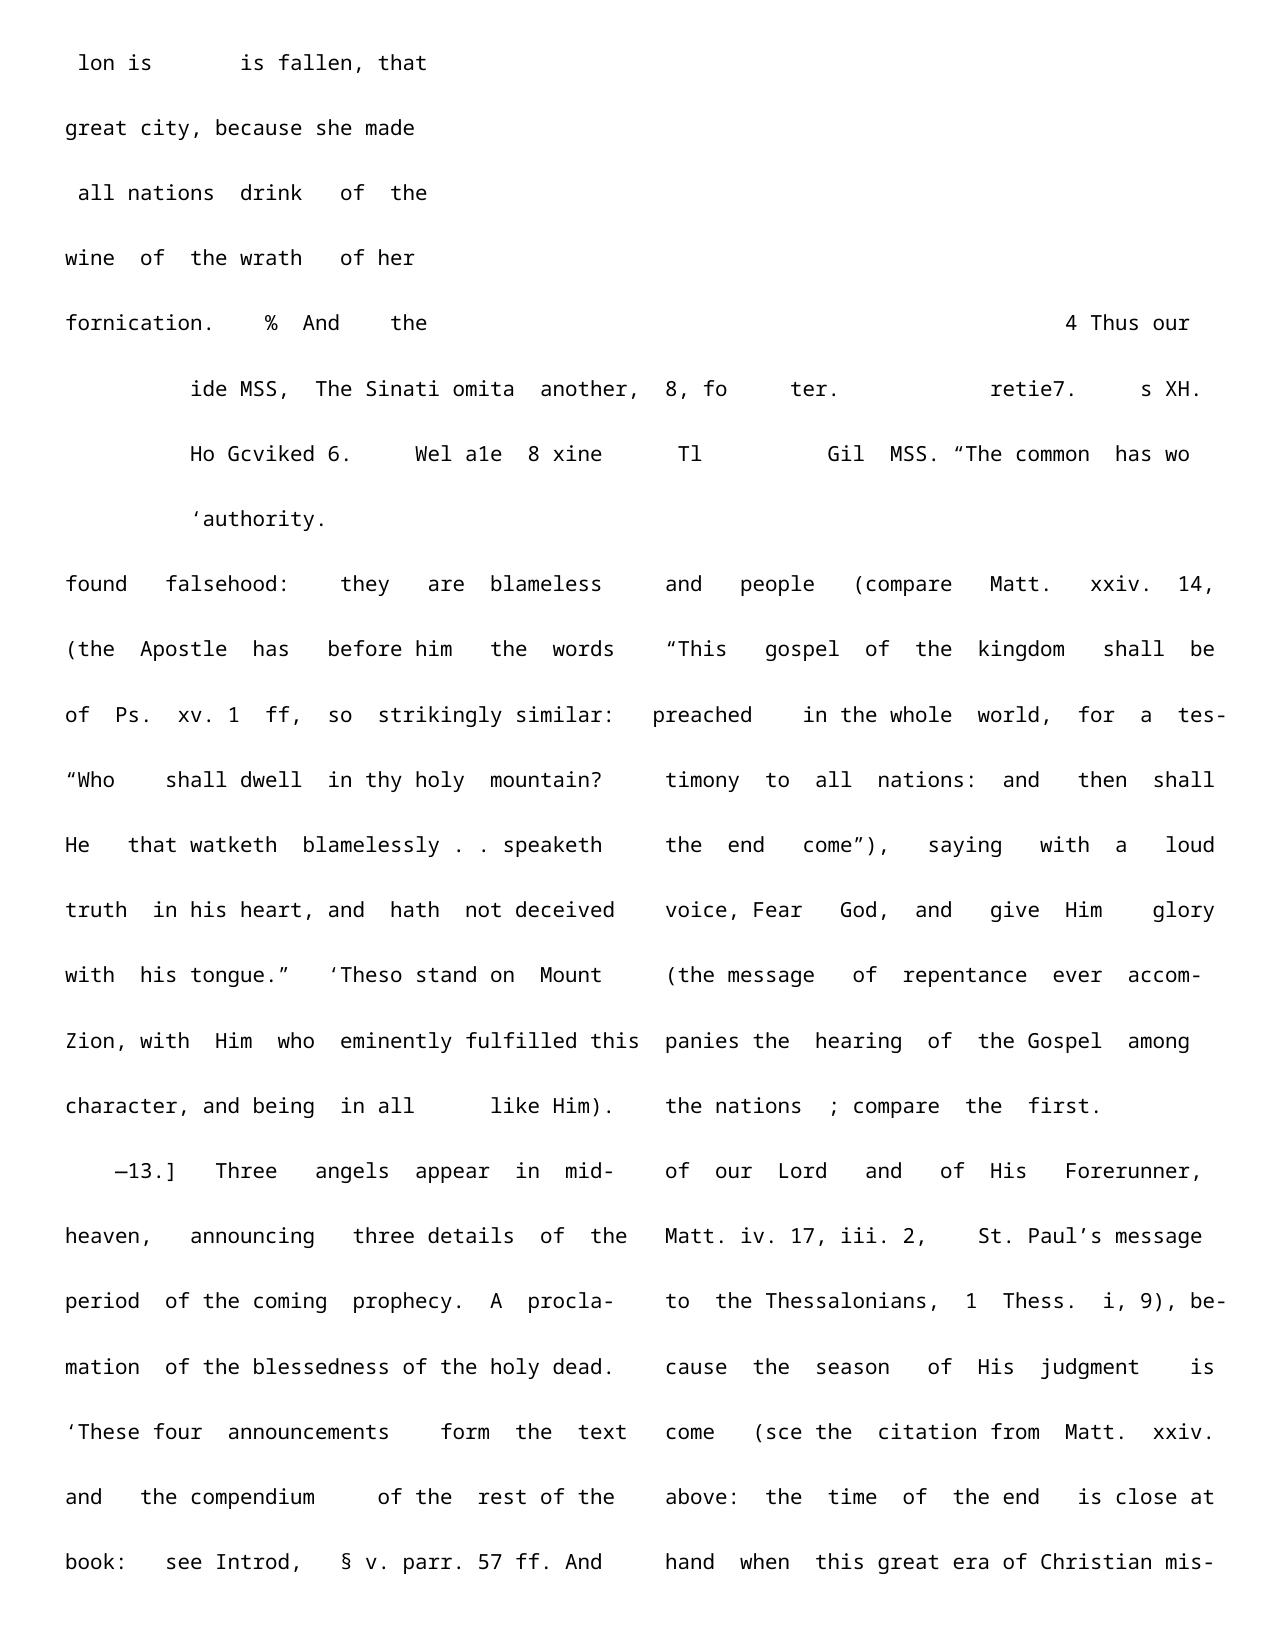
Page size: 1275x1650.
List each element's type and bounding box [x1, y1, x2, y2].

text [15, 15, 1260, 1608]
